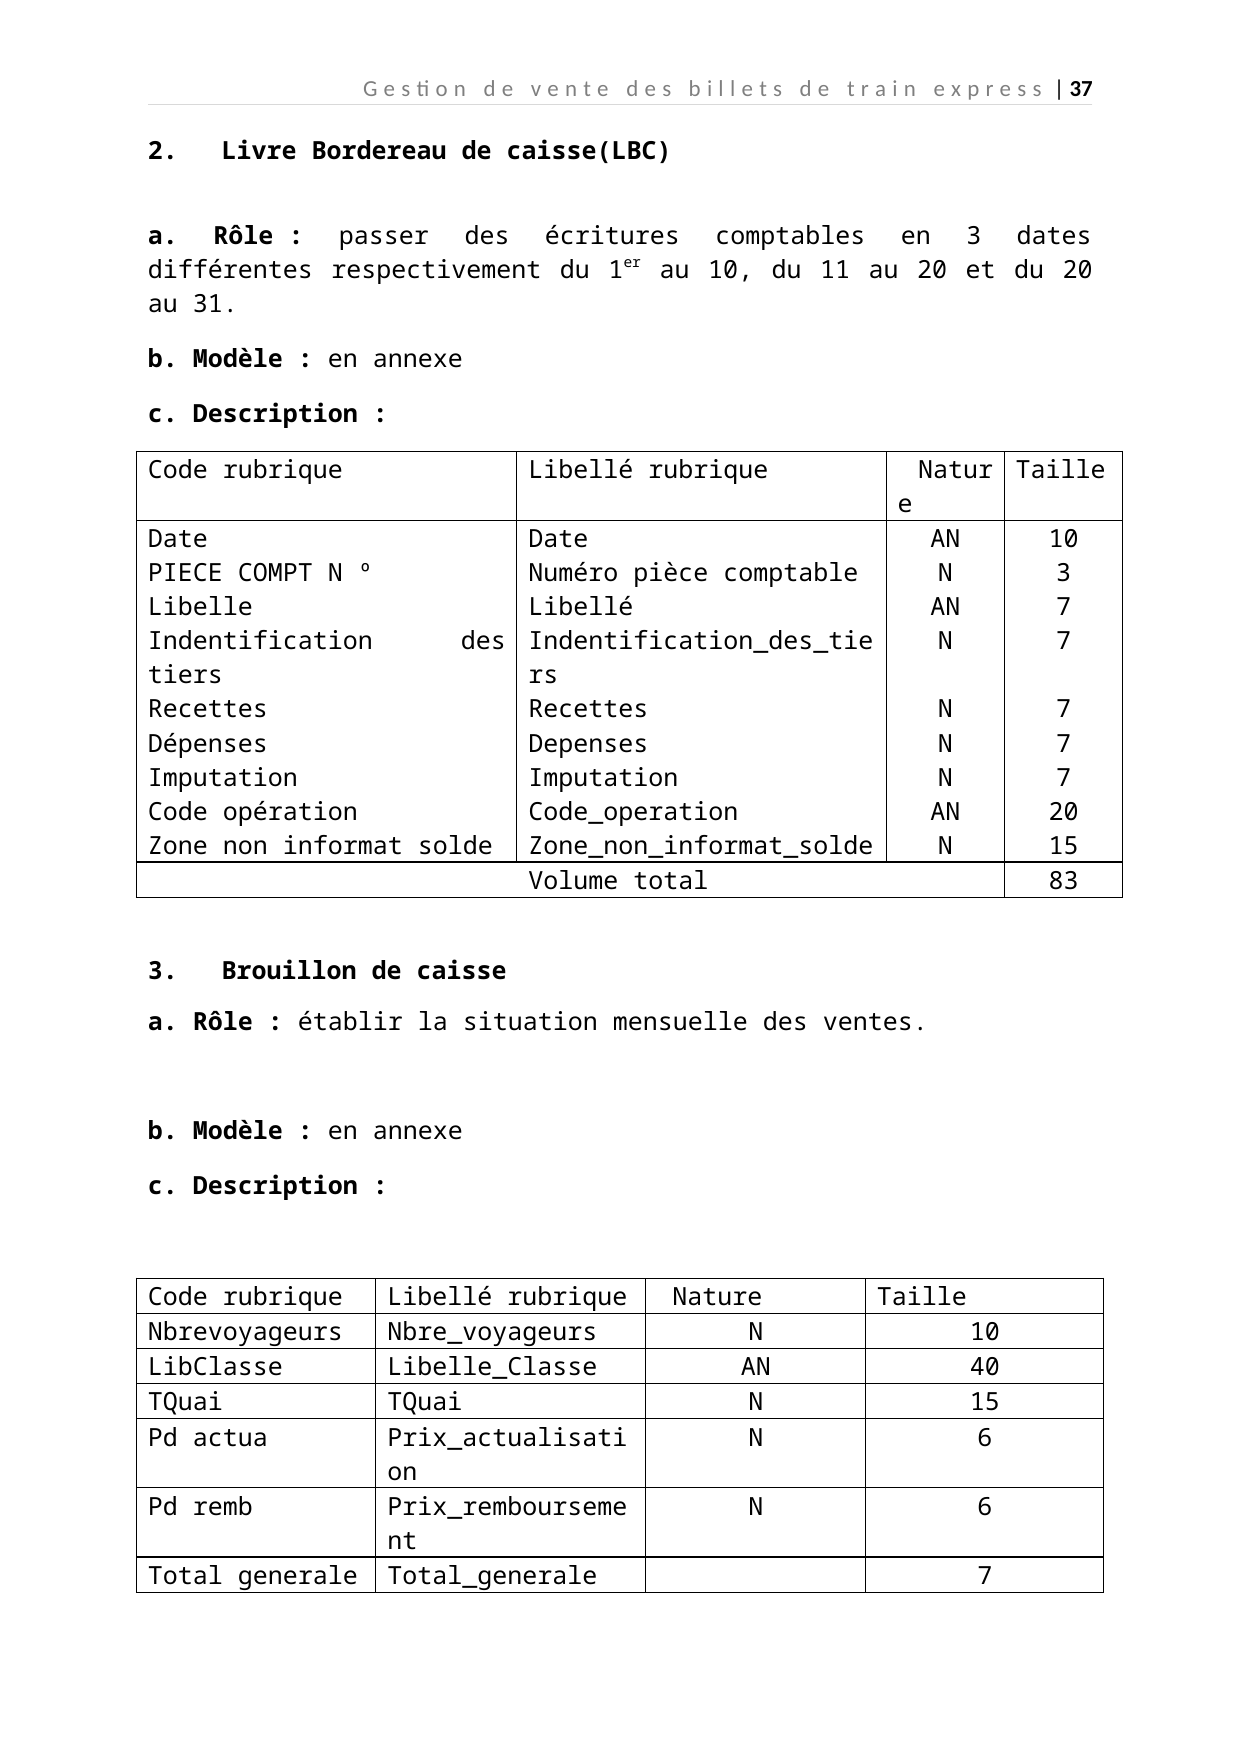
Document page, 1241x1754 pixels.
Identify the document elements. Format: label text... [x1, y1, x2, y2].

table_cell Indentification_des_tiers [517, 623, 886, 691]
table_cell Depenses [517, 725, 886, 759]
list Brouillon de caisse [148, 952, 1092, 987]
table_cell 15 [1005, 828, 1122, 861]
text c. Description : [148, 1168, 1092, 1202]
table_cell N [646, 1314, 865, 1348]
table_cell 40 [866, 1349, 1103, 1383]
table_cell Code opération [137, 793, 516, 827]
table_cell 6 [866, 1488, 1103, 1556]
table_cell Nbre_voyageurs [376, 1314, 645, 1348]
table_cell Recettes [517, 691, 886, 725]
table_cell Date [137, 521, 516, 555]
table_header Code rubrique [137, 1279, 375, 1313]
table_cell Prix_remboursement [376, 1488, 645, 1556]
table_cell AN [887, 589, 1004, 623]
table_header Libellé rubrique [517, 452, 886, 520]
table_cell Numéro pièce comptable [517, 555, 886, 589]
table_cell Libelle [137, 589, 516, 623]
table_cell 10 [1005, 521, 1122, 555]
table_cell Pd remb [137, 1488, 375, 1556]
table_cell Dépenses [137, 725, 516, 759]
text b. Modèle : en annexe [148, 341, 1092, 375]
table_cell Prix_actualisation [376, 1419, 645, 1487]
table_cell [137, 863, 517, 897]
table_cell Zone_non_informat_solde [517, 828, 886, 861]
text a. Rôle : établir la situation mensuelle des ventes. [148, 1003, 1092, 1037]
table_cell 7 [1005, 589, 1122, 623]
table_cell N [887, 691, 1004, 725]
table_cell 83 [1005, 863, 1122, 897]
table_cell Nbrevoyageurs [137, 1314, 375, 1348]
table_header Code rubrique [137, 452, 516, 520]
table_cell Libelle_Classe [376, 1349, 645, 1383]
table_header Nature [646, 1279, 865, 1313]
table_header Taille [866, 1279, 1103, 1313]
table_cell Indentification des tiers [137, 623, 516, 691]
table_cell Total generale [137, 1558, 375, 1592]
table_cell [886, 863, 1004, 897]
table_header Taille [1005, 452, 1122, 520]
table_cell N [646, 1488, 865, 1556]
table_cell Volume total [517, 863, 886, 897]
table_cell Date [517, 521, 886, 555]
table_cell N [646, 1419, 865, 1487]
text b. Modèle : en annexe [148, 1113, 1092, 1147]
table_cell 3 [1005, 555, 1122, 589]
table_cell [646, 1558, 865, 1592]
table_header Libellé rubrique [376, 1279, 645, 1313]
text c. Description : [148, 396, 1092, 430]
table_cell AN [887, 521, 1004, 555]
table_cell N [887, 555, 1004, 589]
table_cell TQuai [137, 1384, 375, 1418]
table_cell 7 [1005, 691, 1122, 725]
text a. Rôle : passer des écritures comptables en 3 dates différentes respectivement du 1er au 10, du 11 au 20 et du 20 au 31. [148, 218, 1092, 320]
table_header Nature [887, 452, 1004, 520]
table_cell LibClasse [137, 1349, 375, 1383]
table_cell 15 [866, 1384, 1103, 1418]
table_cell AN [887, 793, 1004, 827]
table_cell 6 [866, 1419, 1103, 1487]
table_cell 7 [1005, 759, 1122, 793]
table_cell N [887, 828, 1004, 861]
table_cell N [887, 623, 1004, 691]
table_cell 7 [866, 1558, 1103, 1592]
table_cell Imputation [137, 759, 516, 793]
table_cell Code_operation [517, 793, 886, 827]
table_cell 10 [866, 1314, 1103, 1348]
table_cell Recettes [137, 691, 516, 725]
table_cell N [646, 1384, 865, 1418]
table_cell TQuai [376, 1384, 645, 1418]
table_cell 20 [1005, 793, 1122, 827]
table_cell Zone non informat solde [137, 828, 516, 861]
table_cell 7 [1005, 623, 1122, 691]
table_cell Pd actua [137, 1419, 375, 1487]
table_cell PIECE COMPT N º [137, 555, 516, 589]
table_cell 7 [1005, 725, 1122, 759]
table_cell Imputation [517, 759, 886, 793]
table_cell AN [646, 1349, 865, 1383]
table_cell Total_generale [376, 1558, 645, 1592]
table_cell N [887, 759, 1004, 793]
table_cell Libellé [517, 589, 886, 623]
table_cell N [887, 725, 1004, 759]
list Livre Bordereau de caisse(LBC) [148, 133, 1092, 167]
